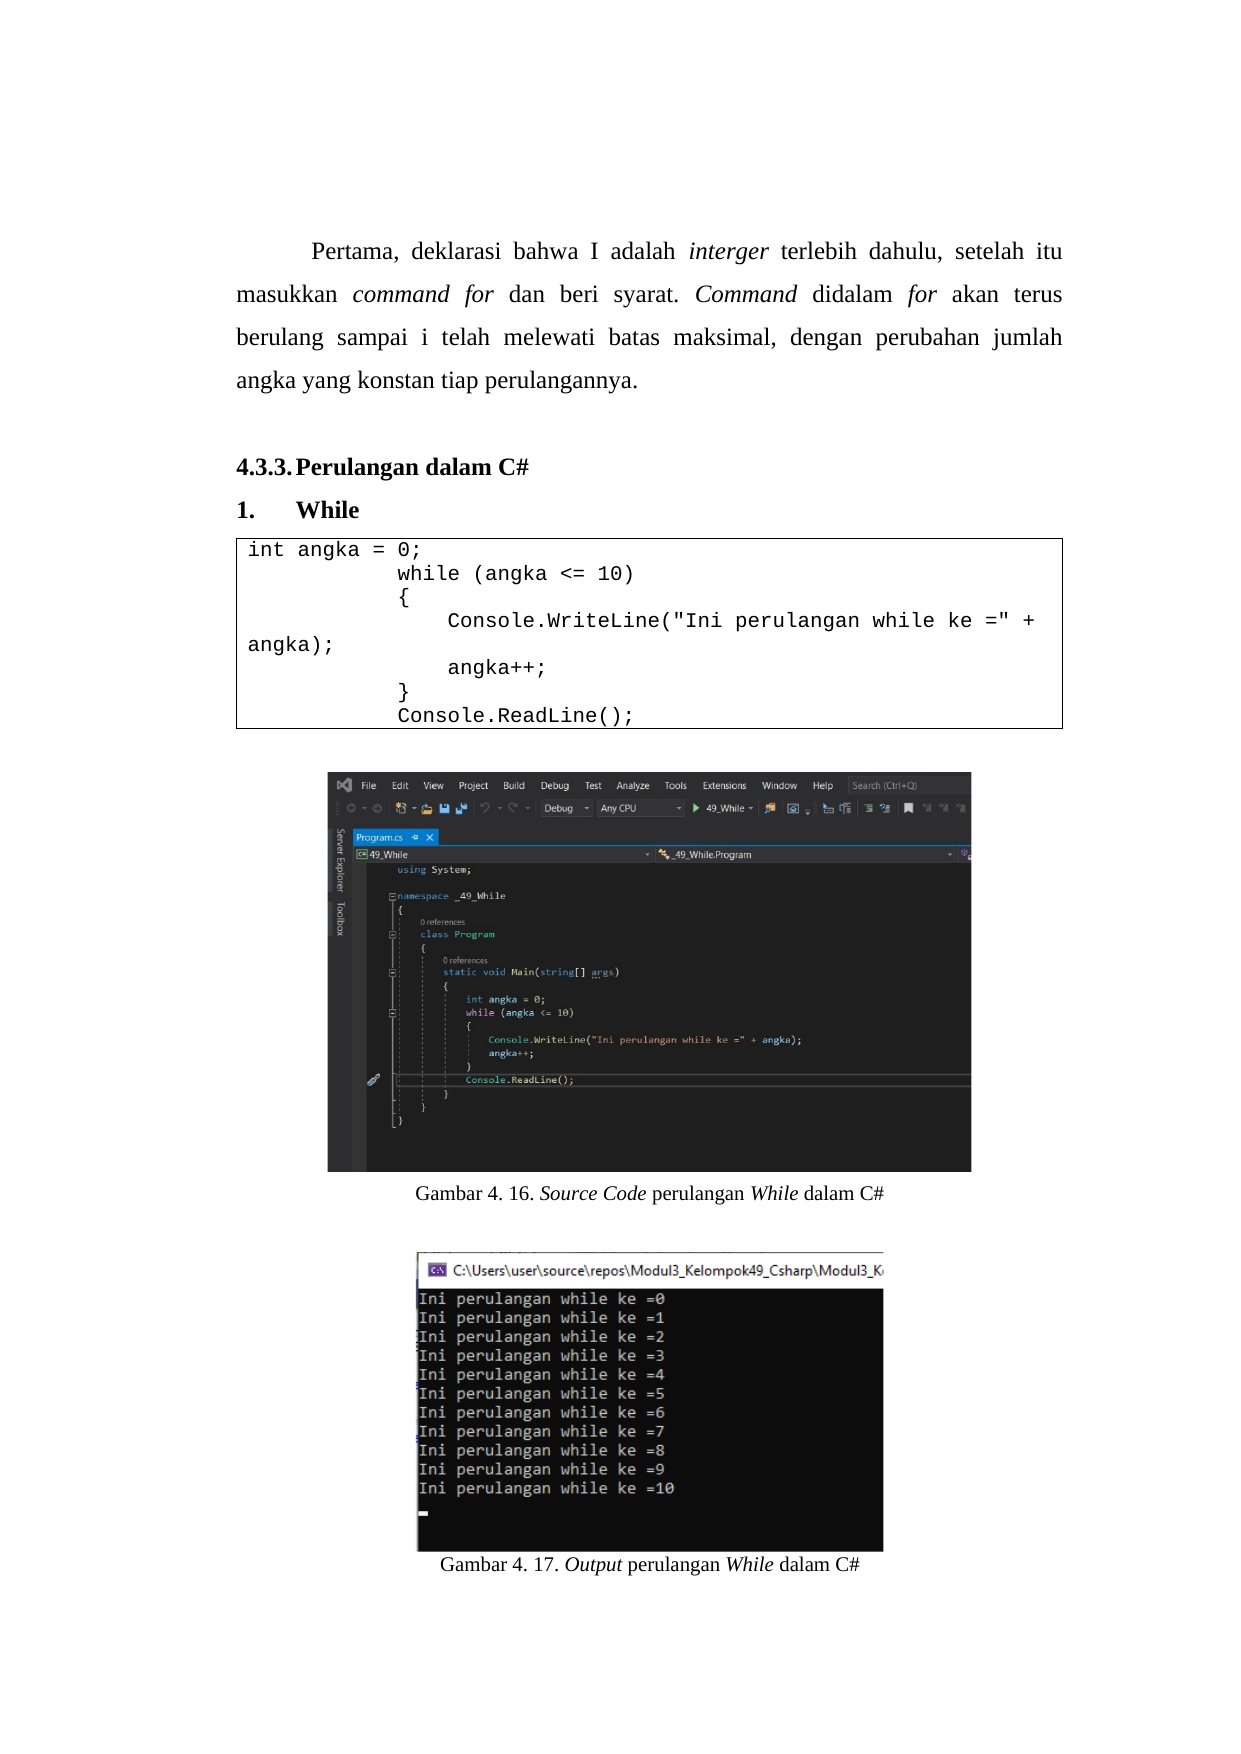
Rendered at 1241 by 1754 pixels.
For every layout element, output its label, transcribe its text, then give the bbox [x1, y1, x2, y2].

list While [236, 495, 1063, 524]
list Perulangan dalam C# [236, 452, 1063, 481]
text Pertama, deklarasi bahwa I adalah interger terlebih dahulu, setelah itu masukkan command for dan beri syarat. Command didalam for akan terus berulang sampai i telah melewati batas maksimal, dengan perubahan jumlah angka yang konstan tiap perulangannya. [236, 236, 1063, 394]
table_header int angka = 0; while (angka <= 10) { Console.WriteLine("Ini perulangan while ke =" + angka); angka++; } Console.ReadLine(); [237, 539, 1062, 728]
picture [415, 1252, 884, 1551]
picture [327, 772, 972, 1172]
